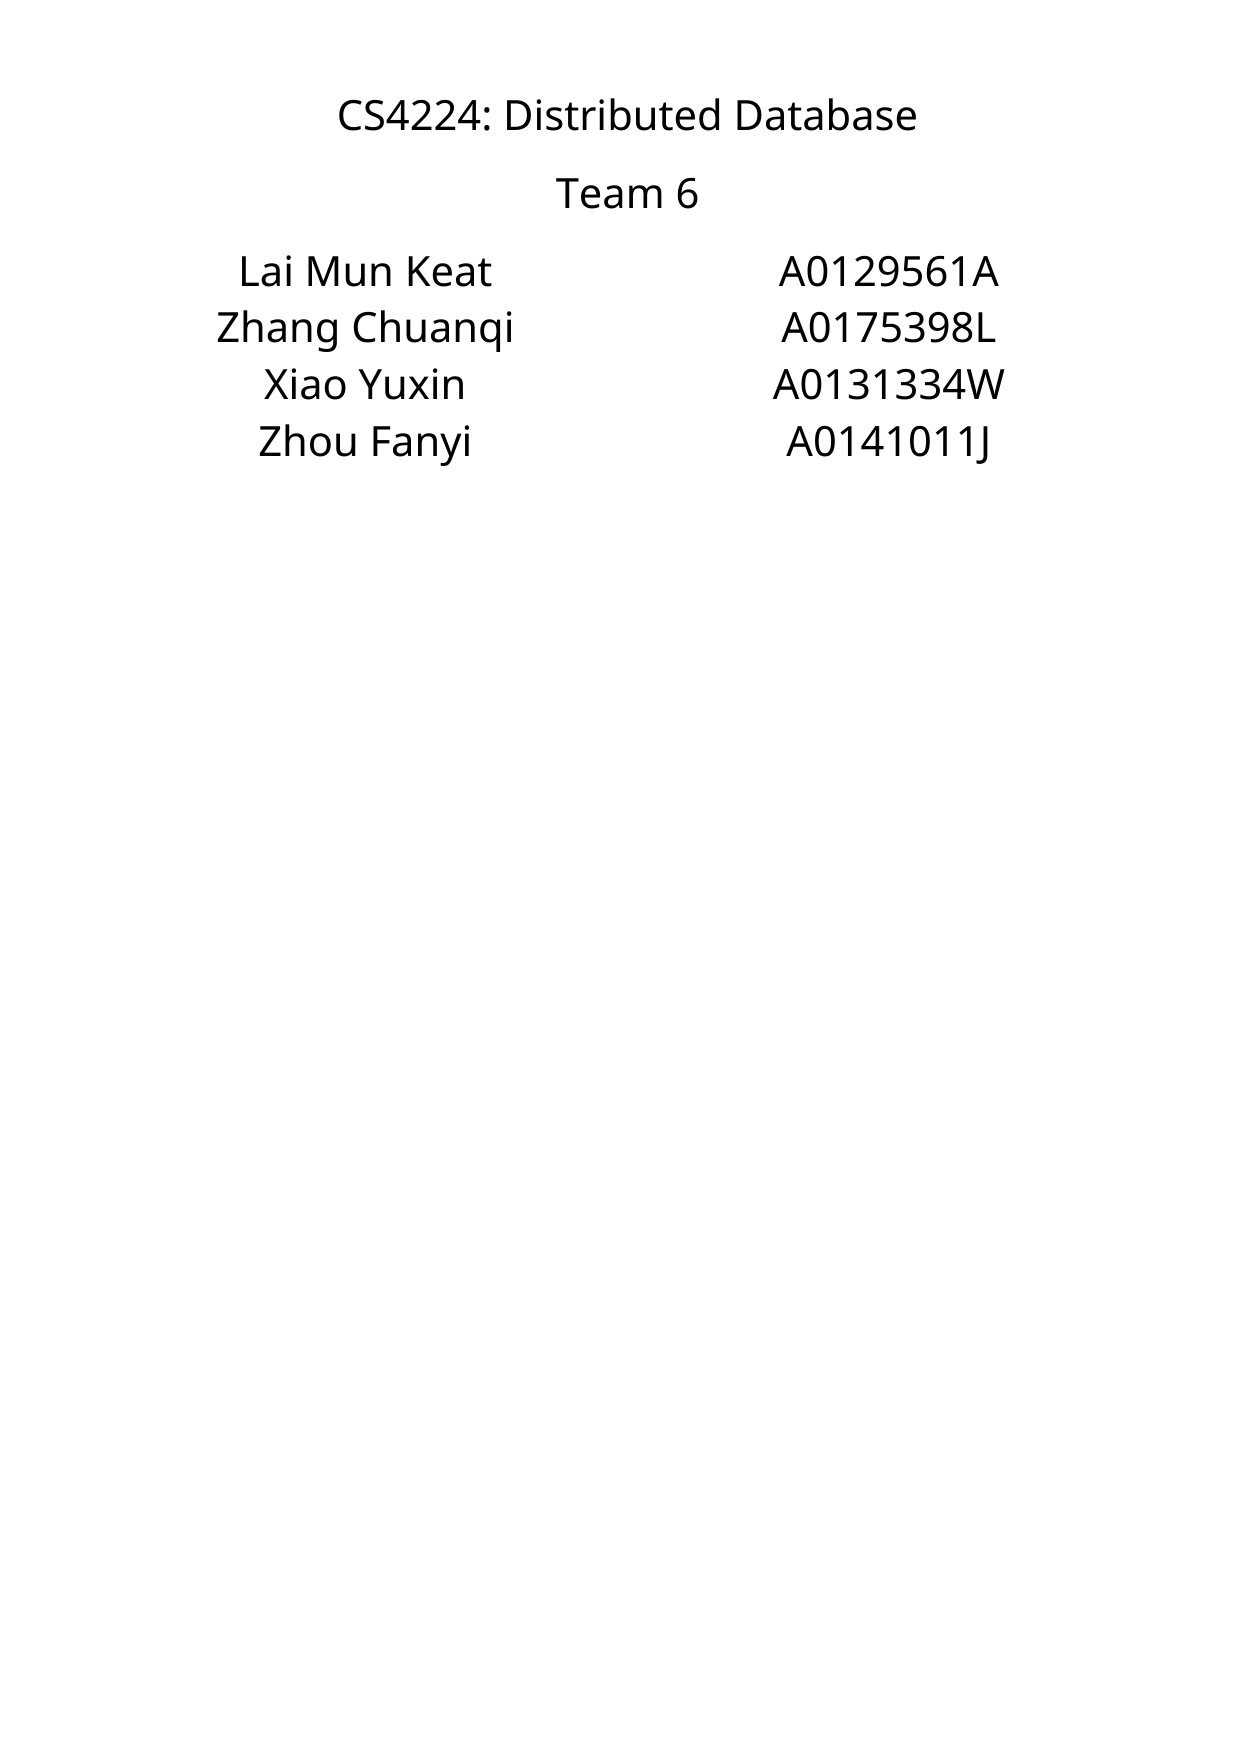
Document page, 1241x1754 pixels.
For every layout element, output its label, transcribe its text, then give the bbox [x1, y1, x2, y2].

table_cell Xiao Yuxin [103, 355, 627, 412]
table_cell A0131334W [627, 355, 1151, 412]
table_header Lai Mun Keat [103, 241, 627, 298]
table_cell A0141011J [627, 412, 1151, 468]
table_header A0129561A [627, 241, 1151, 298]
table_cell Zhang Chuanqi [103, 298, 627, 355]
table_cell A0175398L [627, 298, 1151, 355]
text CS4224: Distributed Database [103, 86, 1152, 142]
text Team 6 [103, 163, 1152, 220]
table_cell Zhou Fanyi [103, 412, 627, 468]
